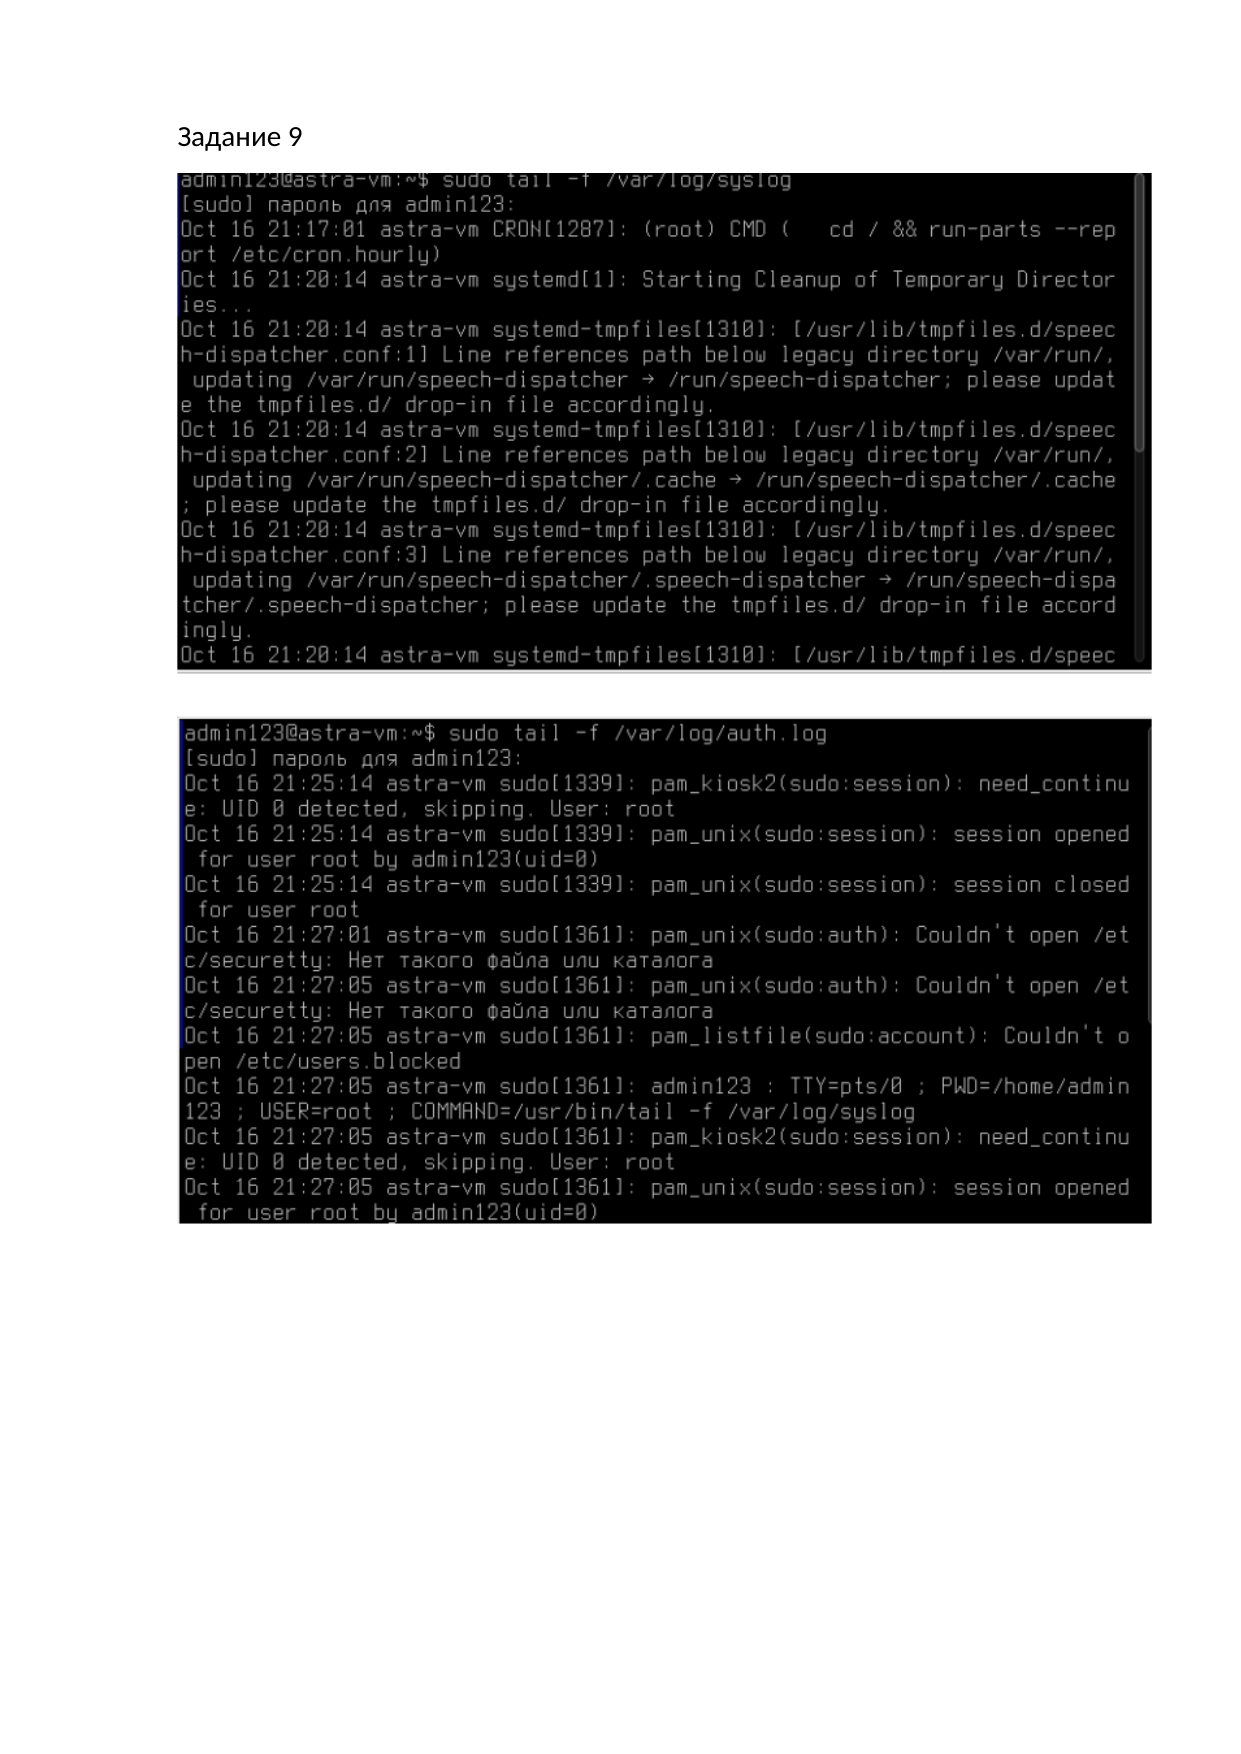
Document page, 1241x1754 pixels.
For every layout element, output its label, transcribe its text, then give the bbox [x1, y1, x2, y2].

picture [177, 173, 1152, 1225]
text Задание 9 [177, 118, 1152, 154]
